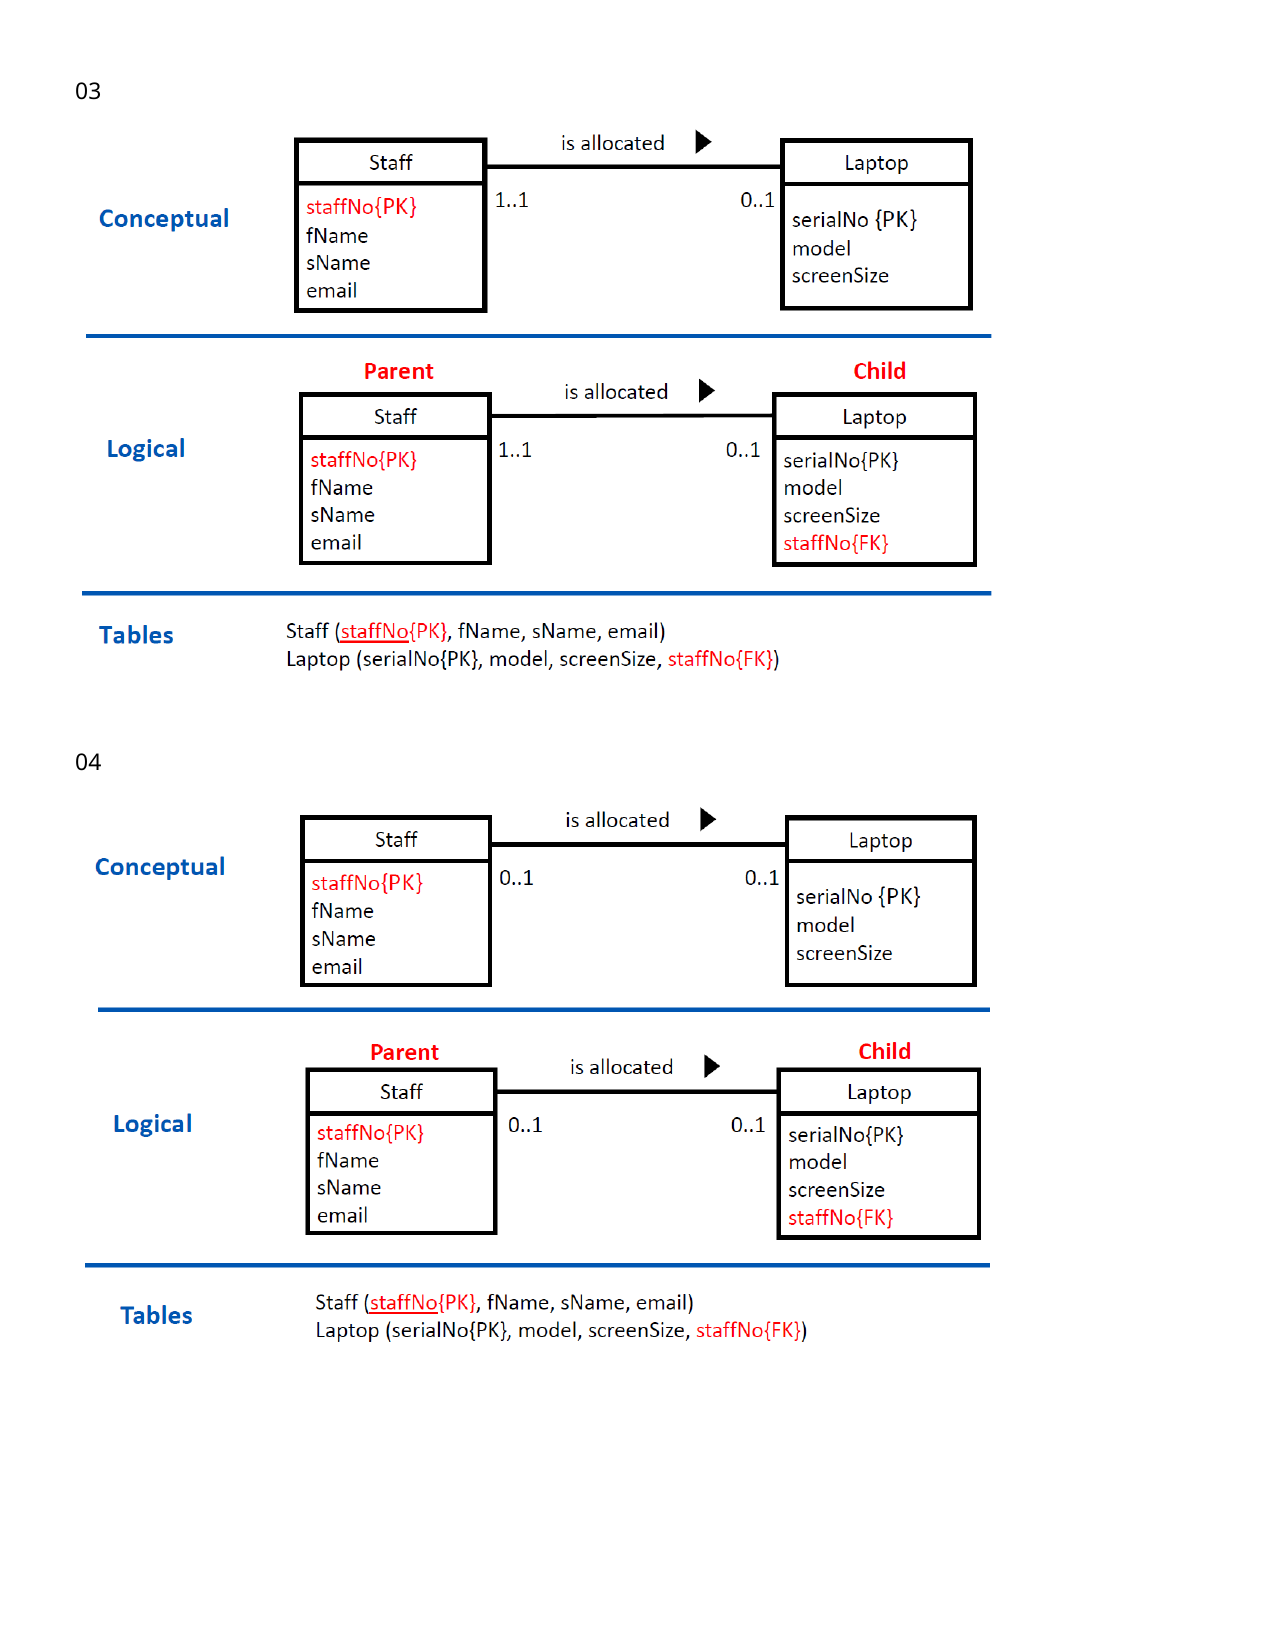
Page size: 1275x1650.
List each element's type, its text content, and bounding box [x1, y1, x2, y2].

text 03 [75, 75, 1200, 106]
text 04 [75, 746, 1200, 778]
picture [75, 125, 992, 677]
picture [75, 796, 990, 1352]
